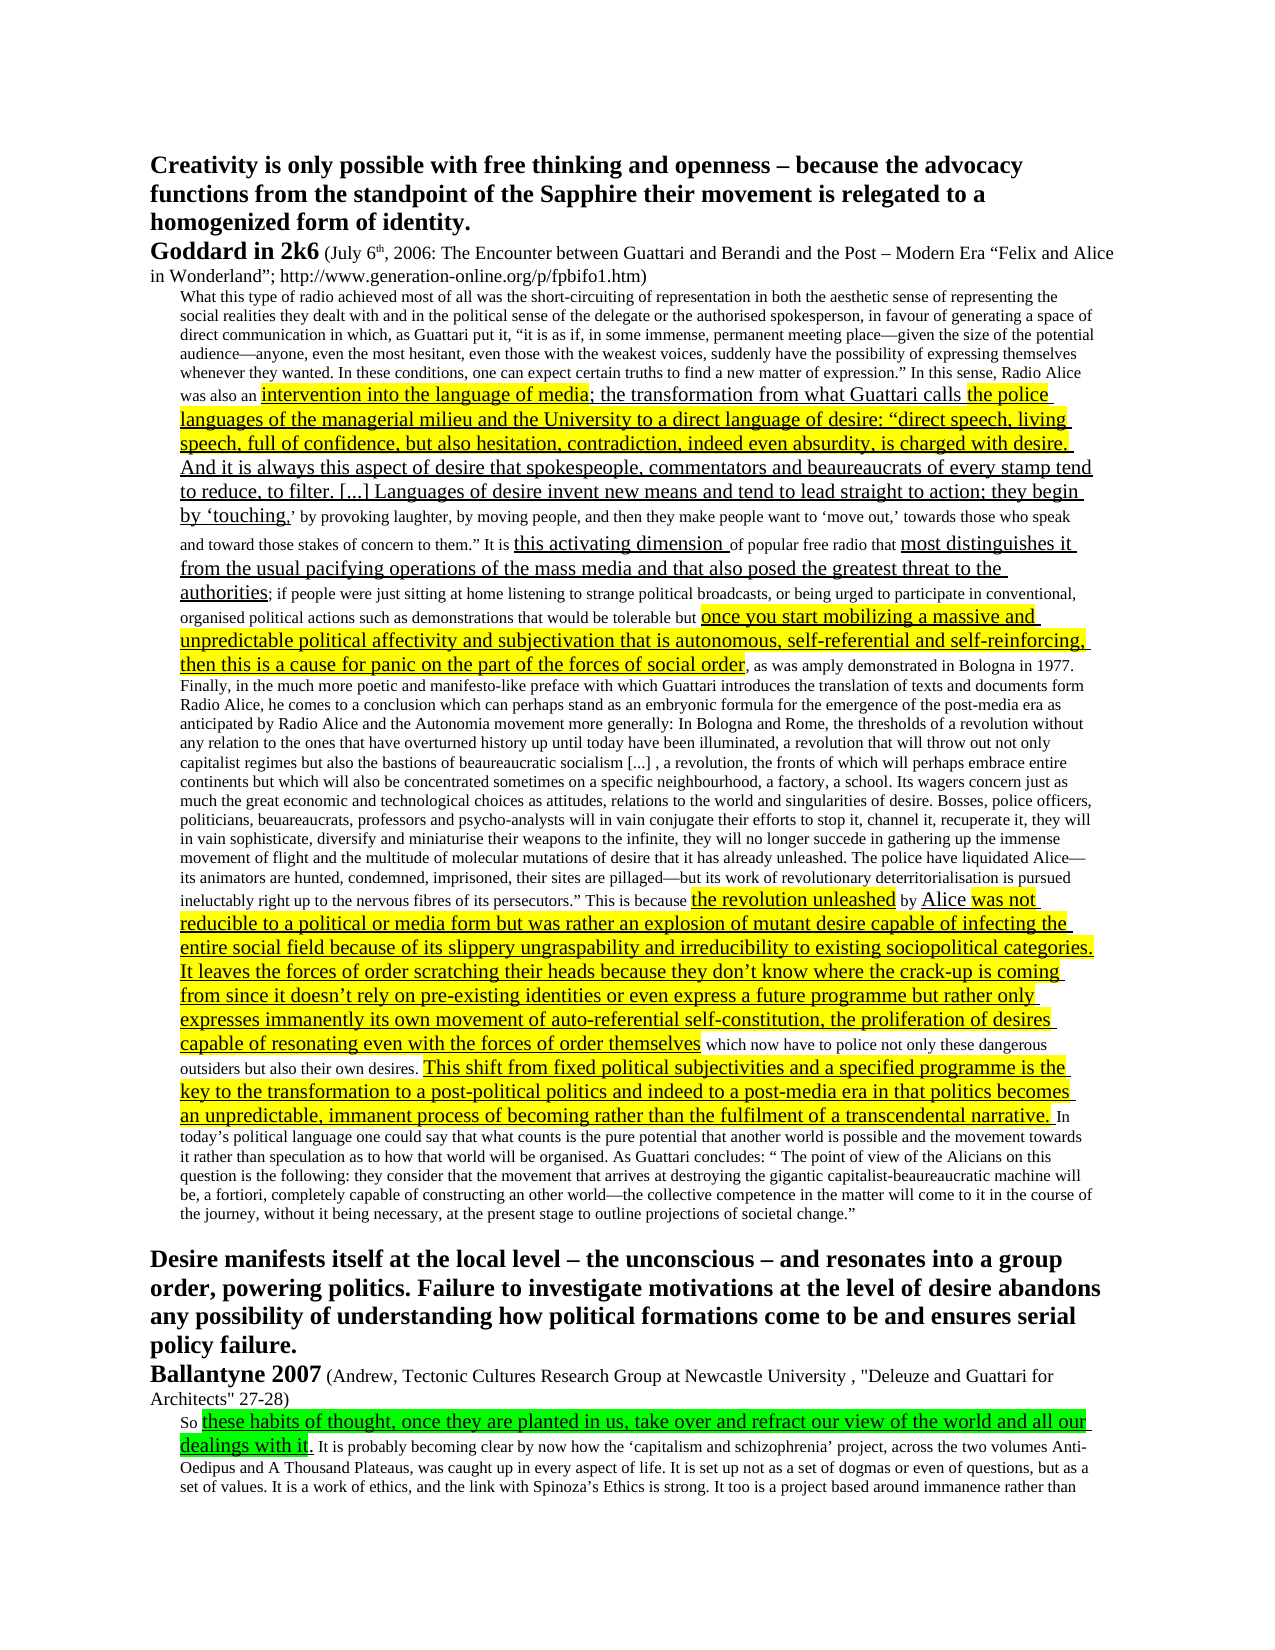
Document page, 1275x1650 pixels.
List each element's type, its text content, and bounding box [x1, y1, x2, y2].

text What this type of radio achieved most of all was the short-circuiting of representation in both the aesthetic sense of representing the social realities they dealt with and in the political sense of the delegate or the authorised spokesperson, in favour of generating a space of direct communication in which, as Guattari put it, “it is as if, in some immense, permanent meeting place—given the size of the potential audience—anyone, even the most hesitant, even those with the weakest voices, suddenly have the possibility of expressing themselves whenever they wanted. In these conditions, one can expect certain truths to find a new matter of expression.” In this sense, Radio Alice was also an intervention into the language of media; the transformation from what Guattari calls the police languages of the managerial milieu and the University to a direct language of desire: “direct speech, living speech, full of confidence, but also hesitation, contradiction, indeed even absurdity, is charged with desire. And it is always this aspect of desire that spokespeople, commentators and beaureaucrats of every stamp tend to reduce, to filter. [...] Languages of desire invent new means and tend to lead straight to action; they begin by ‘touching,’ by provoking laughter, by moving people, and then they make people want to ‘move out,’ towards those who speak and toward those stakes of concern to them.” It is this activating dimension of popular free radio that most distinguishes it from the usual pacifying operations of the mass media and that also posed the greatest threat to the authorities; if people were just sitting at home listening to strange political broadcasts, or being urged to participate in conventional, organised political actions such as demonstrations that would be tolerable but once you start mobilizing a massive and unpredictable political affectivity and subjectivation that is autonomous, self-referential and self-reinforcing, then this is a cause for panic on the part of the forces of social order, as was amply demonstrated in Bologna in 1977. Finally, in the much more poetic and manifesto-like preface with which Guattari introduces the translation of texts and documents form Radio Alice, he comes to a conclusion which can perhaps stand as an embryonic formula for the emergence of the post-media era as anticipated by Radio Alice and the Autonomia movement more generally: In Bologna and Rome, the thresholds of a revolution without any relation to the ones that have overturned history up until today have been illuminated, a revolution that will throw out not only capitalist regimes but also the bastions of beaureaucratic socialism [...] , a revolution, the fronts of which will perhaps embrace entire continents but which will also be concentrated sometimes on a specific neighbourhood, a factory, a school. Its wagers concern just as much the great economic and technological choices as attitudes, relations to the world and singularities of desire. Bosses, police officers, politicians, beuareaucrats, professors and psycho-analysts will in vain conjugate their efforts to stop it, channel it, recuperate it, they will in vain sophisticate, diversify and miniaturise their weapons to the infinite, they will no longer succede in gathering up the immense movement of flight and the multitude of molecular mutations of desire that it has already unleashed. The police have liquidated —its animators are hunted, condemned, imprisoned, their sites are pillaged—but its work of revolutionary deterritorialisation is pursued ineluctably right up to the nervous fibres of its persecutors.” This is because the revolution unleashed by Alice was not reducible to a political or media form but was rather an explosion of mutant desire capable of infecting the entire social field because of its slippery ungraspability and irreducibility to existing sociopolitical categories. It leaves the forces of order scratching their heads because they don’t know where the crack-up is coming from since it doesn’t rely on pre-existing identities or even express a future programme but rather only expresses immanently its own movement of auto-referential self-constitution, the proliferation of desires capable of resonating even with the forces of order themselves which now have to police not only these dangerous outsiders but also their own desires. This shift from fixed political subjectivities and a specified programme is the key to the transformation to a post-political politics and indeed to a post-media era in that politics becomes an unpredictable, immanent process of becoming rather than the fulfilment of a transcendental narrative. In today’s political language one could say that what counts is the pure potential that another world is possible and the movement towards it rather than speculation as to how that world will be organised. As Guattari concludes: “ The point of view of the Alicians on this question is the following: they consider that the movement that arrives at destroying the gigantic capitalist-beaureaucratic machine will be, a fortiori, completely capable of constructing an other world—the collective competence in the matter will come to it in the course of the journey, without it being necessary, at the present stage to outline projections of societal change.” [180, 287, 1095, 1223]
subtitle Desire manifests itself at the local level – the unconscious – and resonates into a group order, powering politics. Failure to investigate motivations at the level of desire abandons any possibility of understanding how political formations come to be and ensures serial policy failure. [150, 1244, 1125, 1359]
text Goddard in 2k6 (July 6th, 2006: The Encounter between Guattari and Berandi and the Post – Modern Era “Felix and Alice in Wonderland”; http://www.generation-online.org/p/fpbifo1.htm) [150, 236, 1125, 287]
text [180, 1409, 1095, 1496]
text Creativity is only possible with free thinking and openness – because the advocacy functions from the standpoint of the Sapphire their movement is relegated to a homogenized form of identity. [150, 150, 1125, 236]
text Ballantyne 2007 (Andrew, Tectonic Cultures Research Group at Newcastle University , "Deleuze and Guattari for Architects" 27-28) [150, 1359, 1125, 1409]
